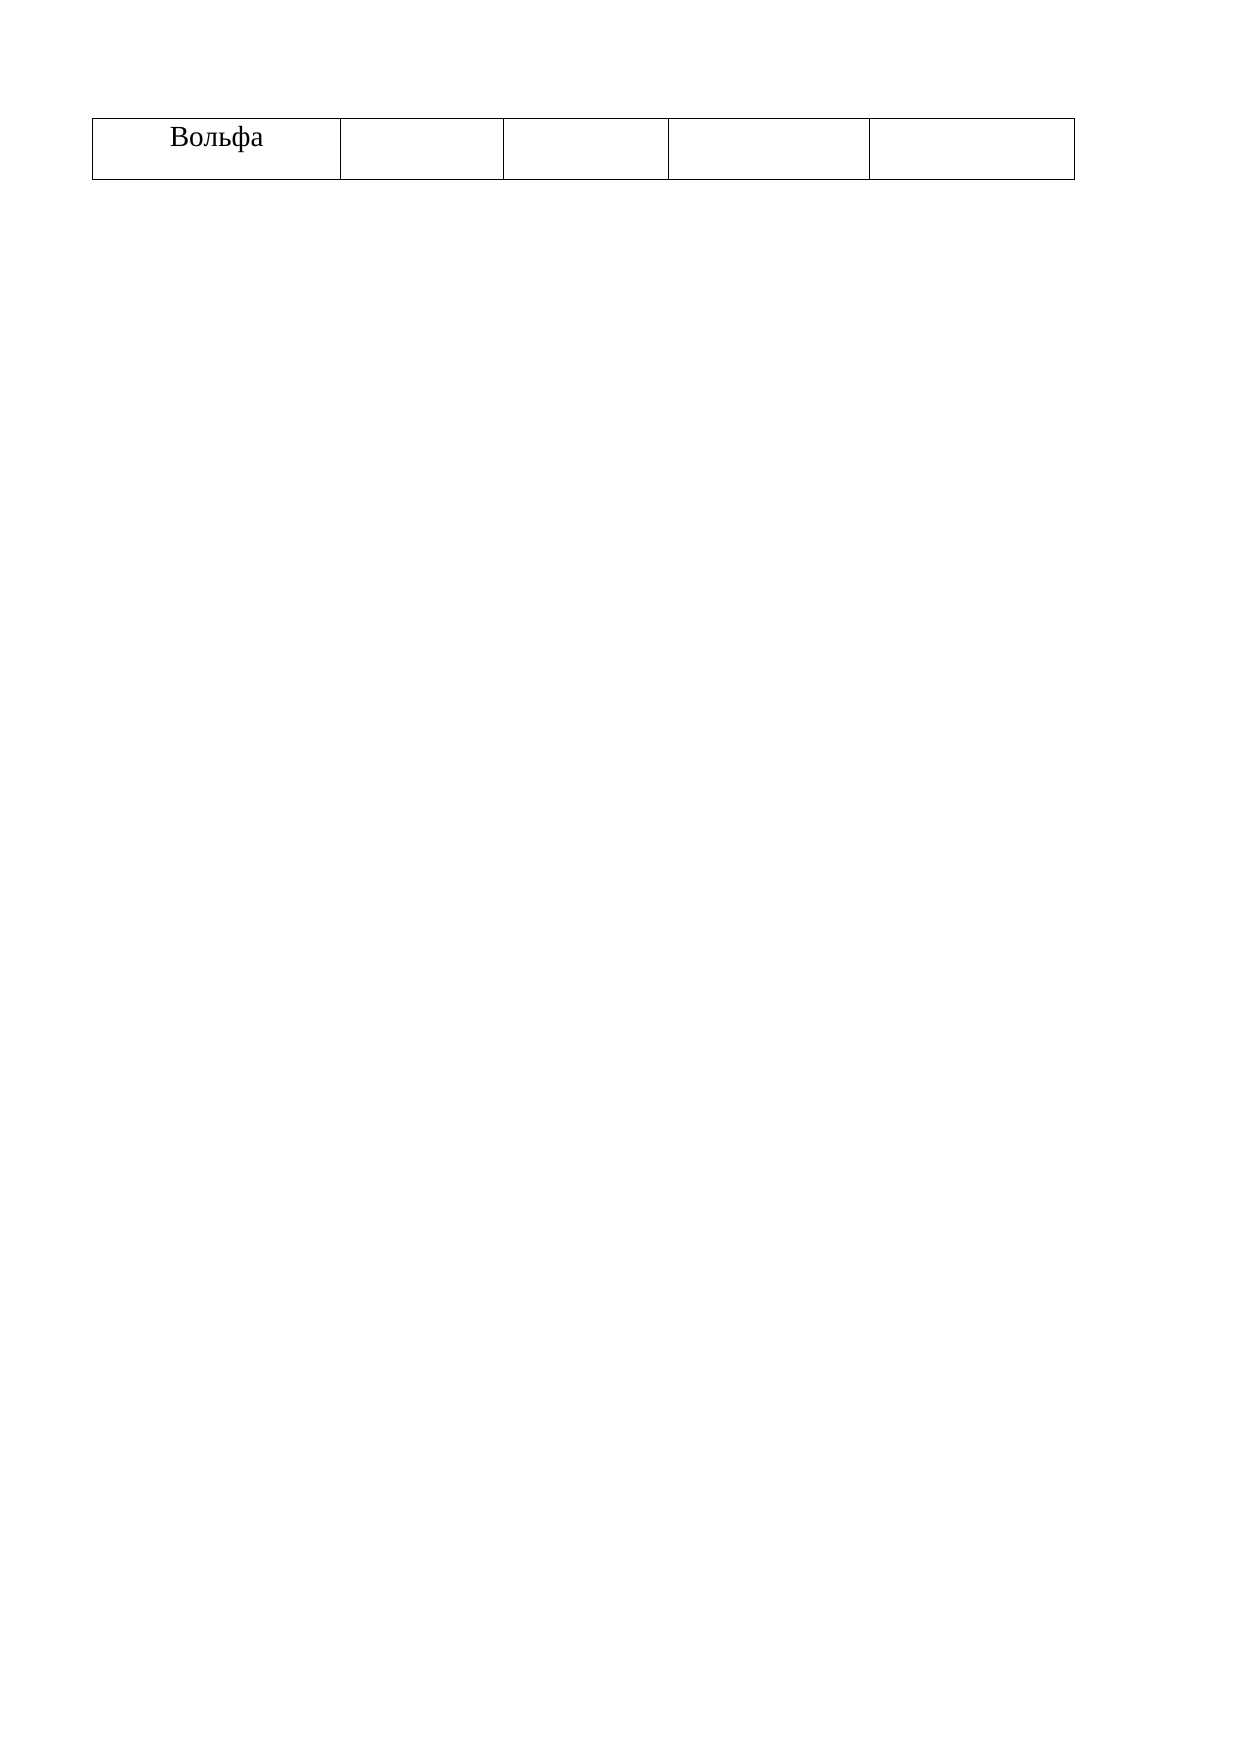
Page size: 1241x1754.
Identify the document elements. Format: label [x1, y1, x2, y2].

table_cell [341, 119, 503, 179]
table_cell [93, 119, 340, 179]
table_cell [504, 119, 668, 179]
table_cell [870, 119, 1074, 179]
table_cell [669, 119, 869, 179]
